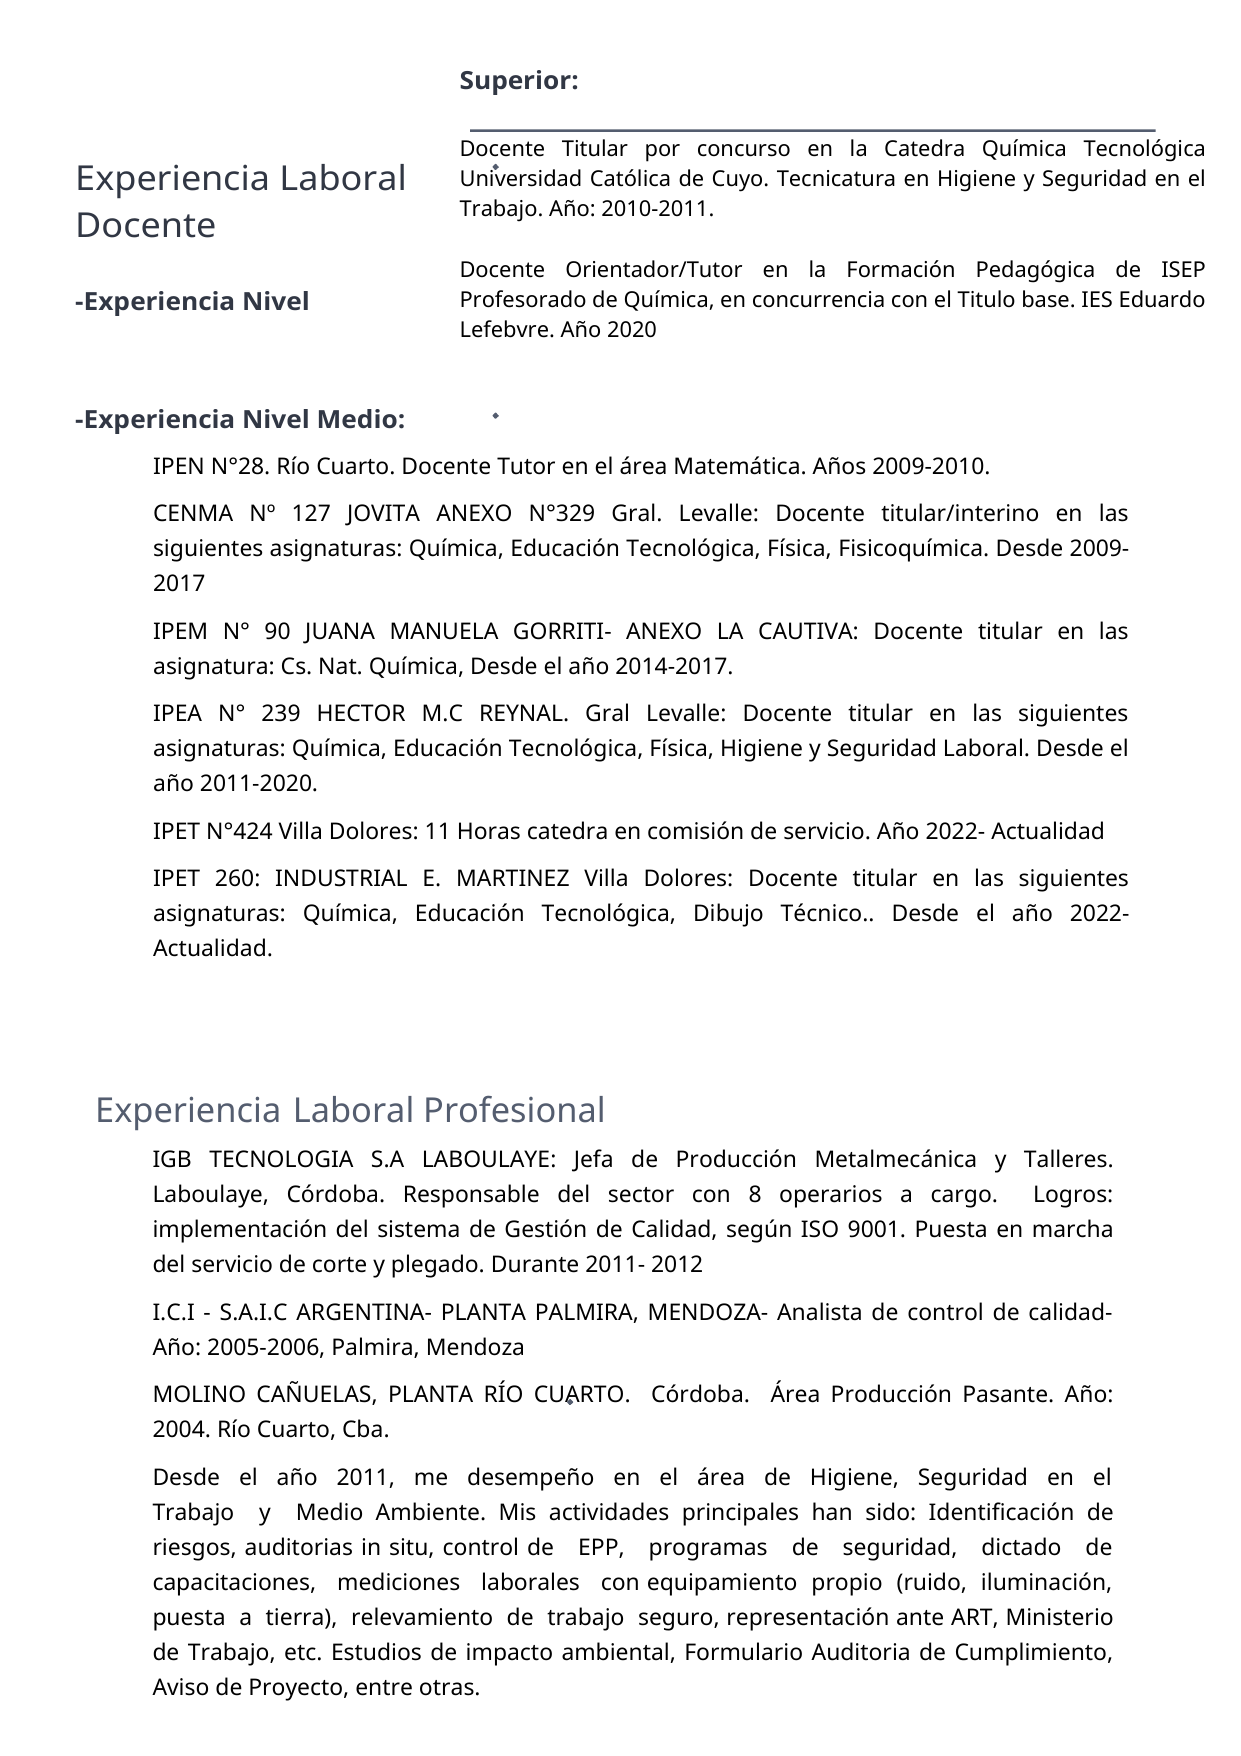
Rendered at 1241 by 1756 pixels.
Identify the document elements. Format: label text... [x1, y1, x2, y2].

text Docente Titular por concurso en la Catedra Química Tecnológica Universidad Católica de Cuyo. Tecnicatura en Higiene y Seguridad en el Trabajo. Año: 2010-2011. [459, 128, 1207, 222]
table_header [75, 1133, 1138, 1717]
text -Experiencia Nivel Superior: [75, 284, 412, 318]
text -Experiencia Nivel Superior: [459, 62, 1207, 97]
text Experiencia Laboral Profesional [95, 1086, 1207, 1132]
text Docente Orientador/Tutor en la Formación Pedagógica de ISEP Profesorado de Química, en concurrencia con el Titulo base. IES Eduardo Lefebvre. Año 2020 [459, 254, 1207, 344]
text -Experiencia Nivel Medio: [75, 402, 1165, 436]
table_header IPEN N°28. Río Cuarto. Docente Tutor en el área Matemática. Años 2009-2010. CENMA Nº 127 JOVITA ANEXO N°329 Gral. Levalle: Docente titular/interino en las siguientes asignaturas: Química, Educación Tecnológica, Física, Fisicoquímica. Desde 2009-2017 IPEM N° 90 JUANA MANUELA GORRITI- ANEXO LA CAUTIVA: Docente titular en las asignatura: Cs. Nat. Química, Desde el año 2014-2017. IPEA N° 239 HECTOR M.C REYNAL. Gral Levalle: Docente titular en las siguientes asignaturas: Química, Educación Tecnológica, Física, Higiene y Seguridad Laboral. Desde el año 2011-2020. IPET N°424 Villa Dolores: 11 Horas catedra en comisión de servicio. Año 2022- Actualidad IPET 260: INDUSTRIAL E. MARTINEZ Villa Dolores: Docente titular en las siguientes asignaturas: Química, Educación Tecnológica, Dibujo Técnico.. Desde el año 2022-Actualidad. [75, 440, 1153, 1071]
subtitle Experiencia Laboral Docente [75, 154, 412, 248]
